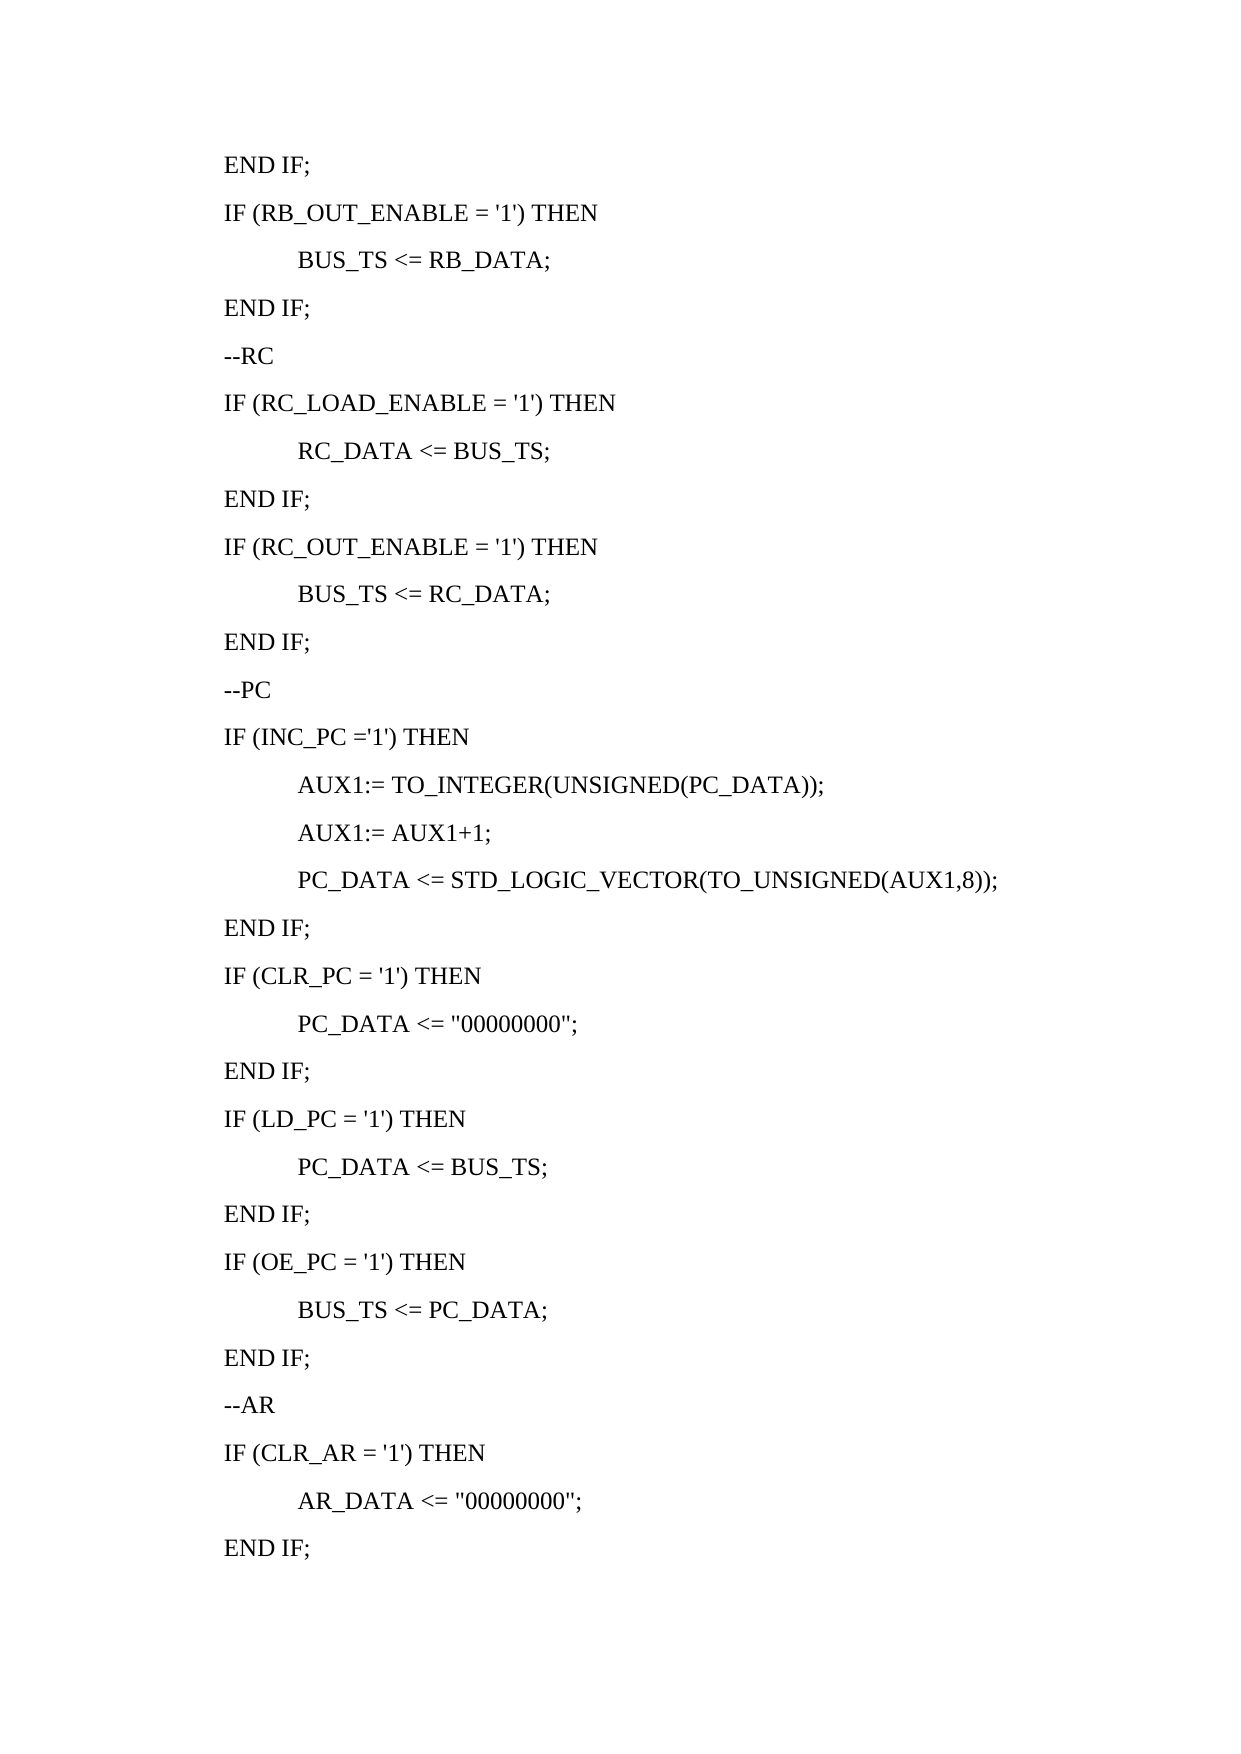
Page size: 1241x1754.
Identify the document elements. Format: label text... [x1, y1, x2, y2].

text IF (INC_PC ='1') THEN [150, 722, 1090, 751]
text END IF; [150, 150, 1090, 179]
text IF (RC_OUT_ENABLE = '1') THEN [150, 532, 1090, 560]
text RC_DATA <= BUS_TS; [150, 436, 1090, 465]
text IF (CLR_AR = '1') THEN [150, 1438, 1090, 1467]
text IF (LD_PC = '1') THEN [150, 1104, 1090, 1133]
text END IF; [150, 293, 1090, 322]
text --PC [150, 675, 1090, 703]
text IF (RC_LOAD_ENABLE = '1') THEN [150, 388, 1090, 417]
text IF (RB_OUT_ENABLE = '1') THEN [150, 198, 1090, 226]
text IF (CLR_PC = '1') THEN [150, 961, 1090, 990]
text END IF; [150, 1533, 1090, 1562]
text END IF; [150, 913, 1090, 942]
text PC_DATA <= STD_LOGIC_VECTOR(TO_UNSIGNED(AUX1,8)); [150, 866, 1090, 894]
text END IF; [150, 1056, 1090, 1085]
text END IF; [150, 1199, 1090, 1228]
text PC_DATA <= "00000000"; [150, 1009, 1090, 1037]
text END IF; [150, 484, 1090, 513]
text BUS_TS <= RC_DATA; [150, 579, 1090, 608]
text END IF; [150, 627, 1090, 656]
text PC_DATA <= BUS_TS; [150, 1152, 1090, 1181]
text --AR [150, 1390, 1090, 1419]
text AR_DATA <= "00000000"; [150, 1486, 1090, 1514]
text --RC [150, 341, 1090, 369]
text AUX1:= AUX1+1; [150, 818, 1090, 847]
text BUS_TS <= RB_DATA; [150, 245, 1090, 274]
text IF (OE_PC = '1') THEN [150, 1247, 1090, 1276]
text END IF; [150, 1343, 1090, 1371]
text BUS_TS <= PC_DATA; [150, 1295, 1090, 1324]
text AUX1:= TO_INTEGER(UNSIGNED(PC_DATA)); [150, 770, 1090, 799]
